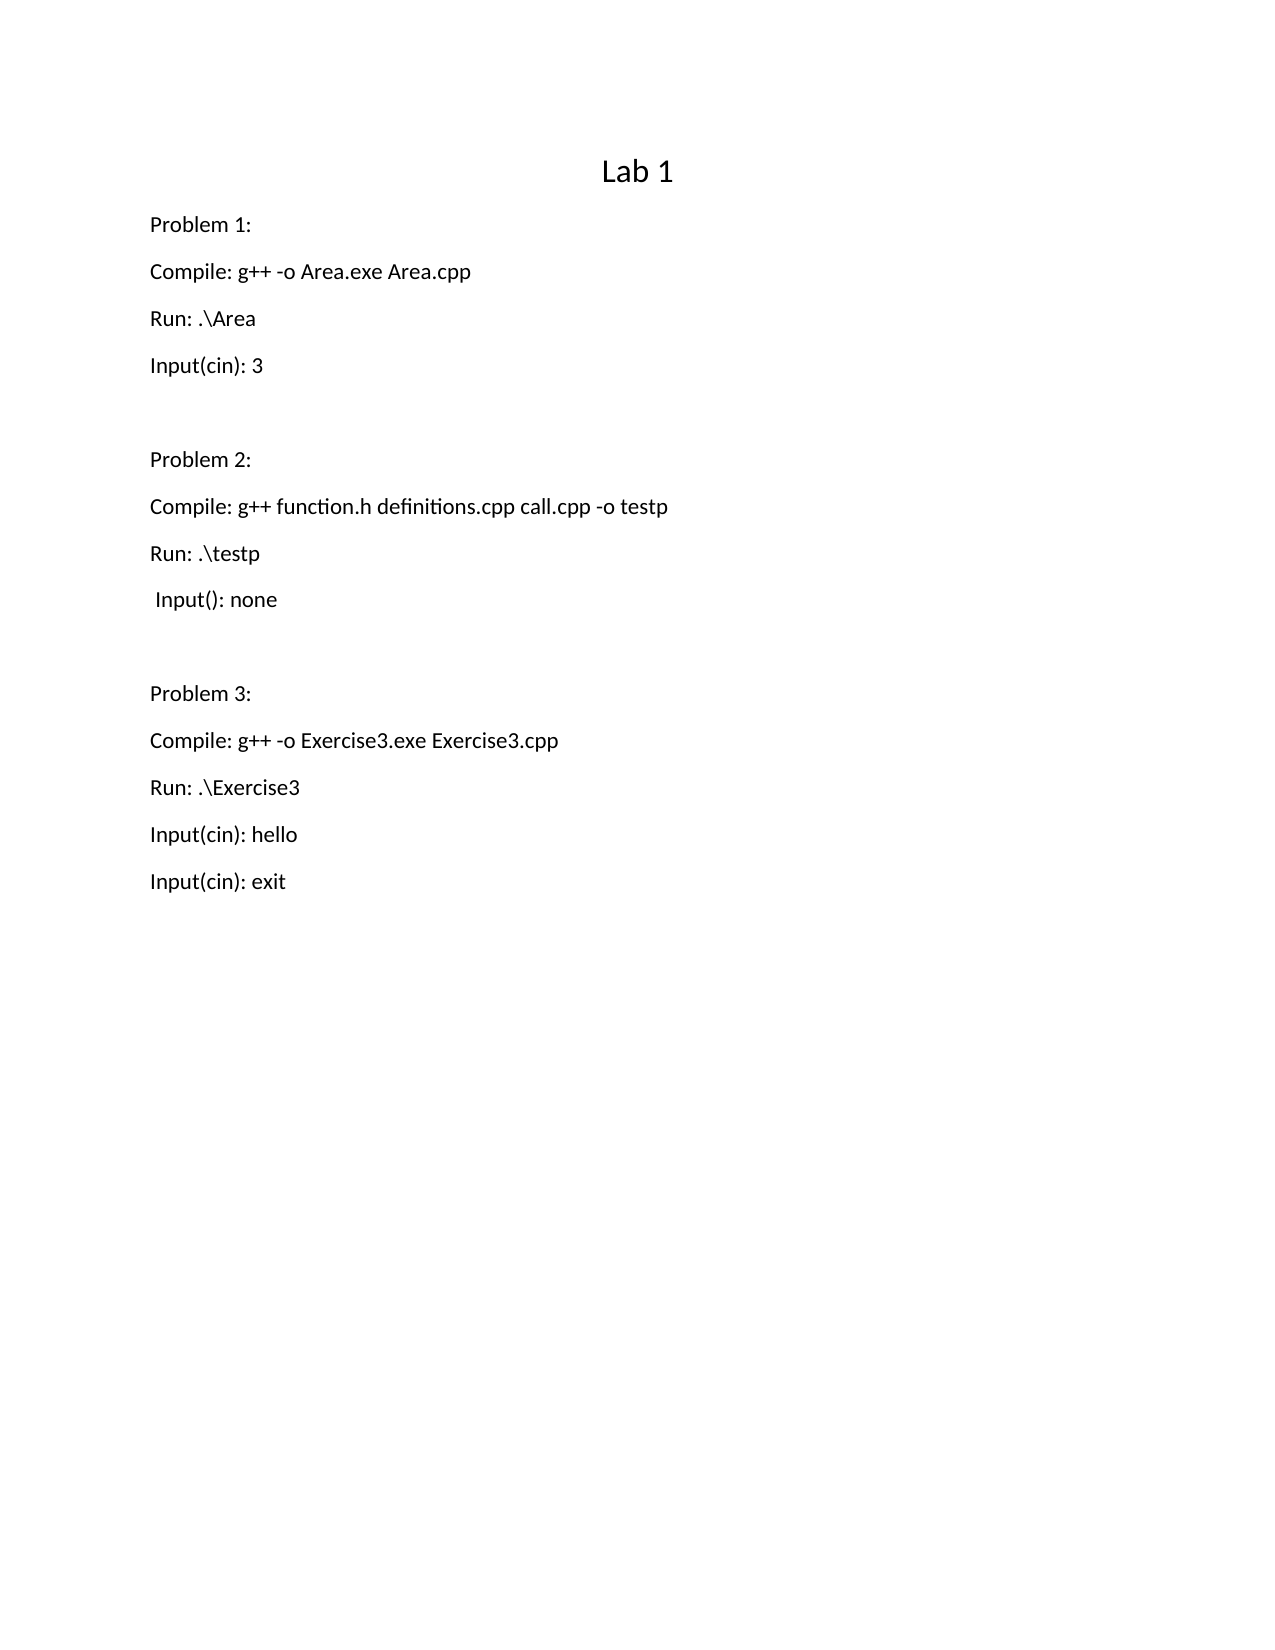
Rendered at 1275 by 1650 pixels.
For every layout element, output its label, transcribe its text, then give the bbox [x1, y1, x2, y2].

text Input(): none [150, 586, 1125, 614]
text Problem 2: [150, 445, 1125, 473]
text Problem 3: [150, 679, 1125, 707]
text Run: .\testp [150, 539, 1125, 567]
text Input(cin): exit [150, 867, 1125, 895]
text Lab 1 [150, 150, 1125, 191]
text Input(cin): 3 [150, 351, 1125, 379]
text Input(cin): hello [150, 820, 1125, 848]
text Compile: g++ function.h definitions.cpp call.cpp -o testp [150, 492, 1125, 520]
text Problem 1: [150, 211, 1125, 239]
text Run: .\Exercise3 [150, 773, 1125, 801]
text Run: .\Area [150, 304, 1125, 332]
text Compile: g++ -o Exercise3.exe Exercise3.cpp [150, 726, 1125, 754]
text Compile: g++ -o Area.exe Area.cpp [150, 257, 1125, 286]
